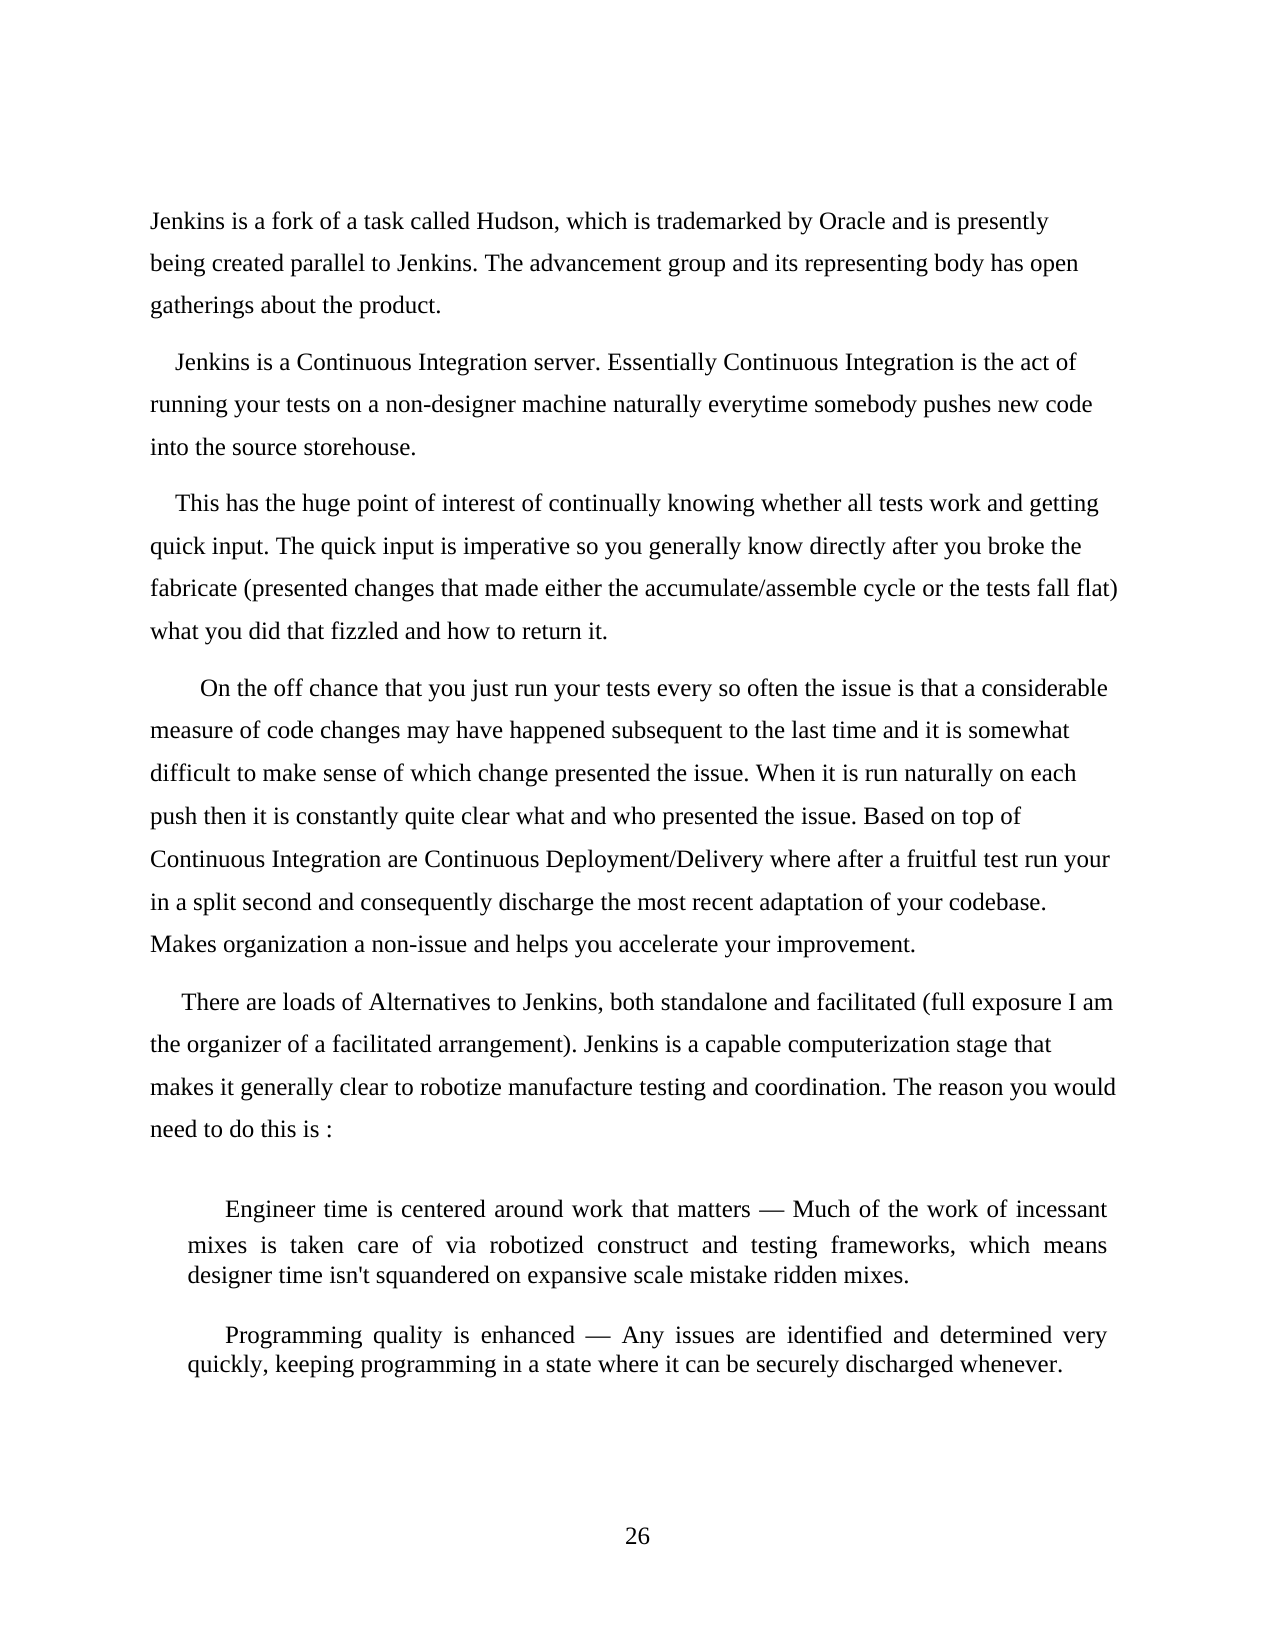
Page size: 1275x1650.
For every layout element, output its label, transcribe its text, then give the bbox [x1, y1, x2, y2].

text Jenkins is a Continuous Integration server. Essentially Continuous Integration is the act of running your tests on a non-designer machine naturally everytime somebody pushes new code into the source storehouse. [150, 347, 1094, 461]
text Jenkins is a fork of a task called Hudson, which is trademarked by Oracle and is presently being created parallel to Jenkins. The advancement group and its representing body has open gatherings about the product. [150, 206, 1110, 319]
list Engineer time is centered around work that matters — Much of the work of incessant mixes is taken care of via robotized construct and testing frameworks, which means designer time isn't squandered on expansive scale mistake ridden mixes. [150, 1171, 1108, 1288]
text There are loads of Alternatives to Jenkins, both standalone and facilitated (full exposure I am the organizer of a facilitated arrangement). Jenkins is a capable computerization stage that makes it generally clear to robotize manufacture testing and coordination. The reason you would need to do this is : [150, 987, 1121, 1143]
text This has the huge point of interest of continually knowing whether all tests work and getting quick input. The quick input is imperative so you generally know directly after you broke the fabricate (presented changes that made either the accumulate/assemble cycle or the tests fall flat) what you did that fizzled and how to return it. [150, 488, 1119, 645]
text On the off chance that you just run your tests every so often the issue is that a considerable measure of code changes may have happened subsequent to the last time and it is somewhat difficult to make sense of which change presented the issue. When it is run naturally on each push then it is constantly quite clear what and who presented the issue. Based on top of Continuous Integration are Continuous Deployment/Delivery where after a fruitful test run your in a split second and consequently discharge the most recent adaptation of your codebase. Makes organization a non-issue and helps you accelerate your improvement. [150, 673, 1119, 958]
list Programming quality is enhanced — Any issues are identified and determined very quickly, keeping programming in a state where it can be securely discharged whenever. [150, 1304, 1108, 1378]
text 26 [625, 1521, 1121, 1550]
